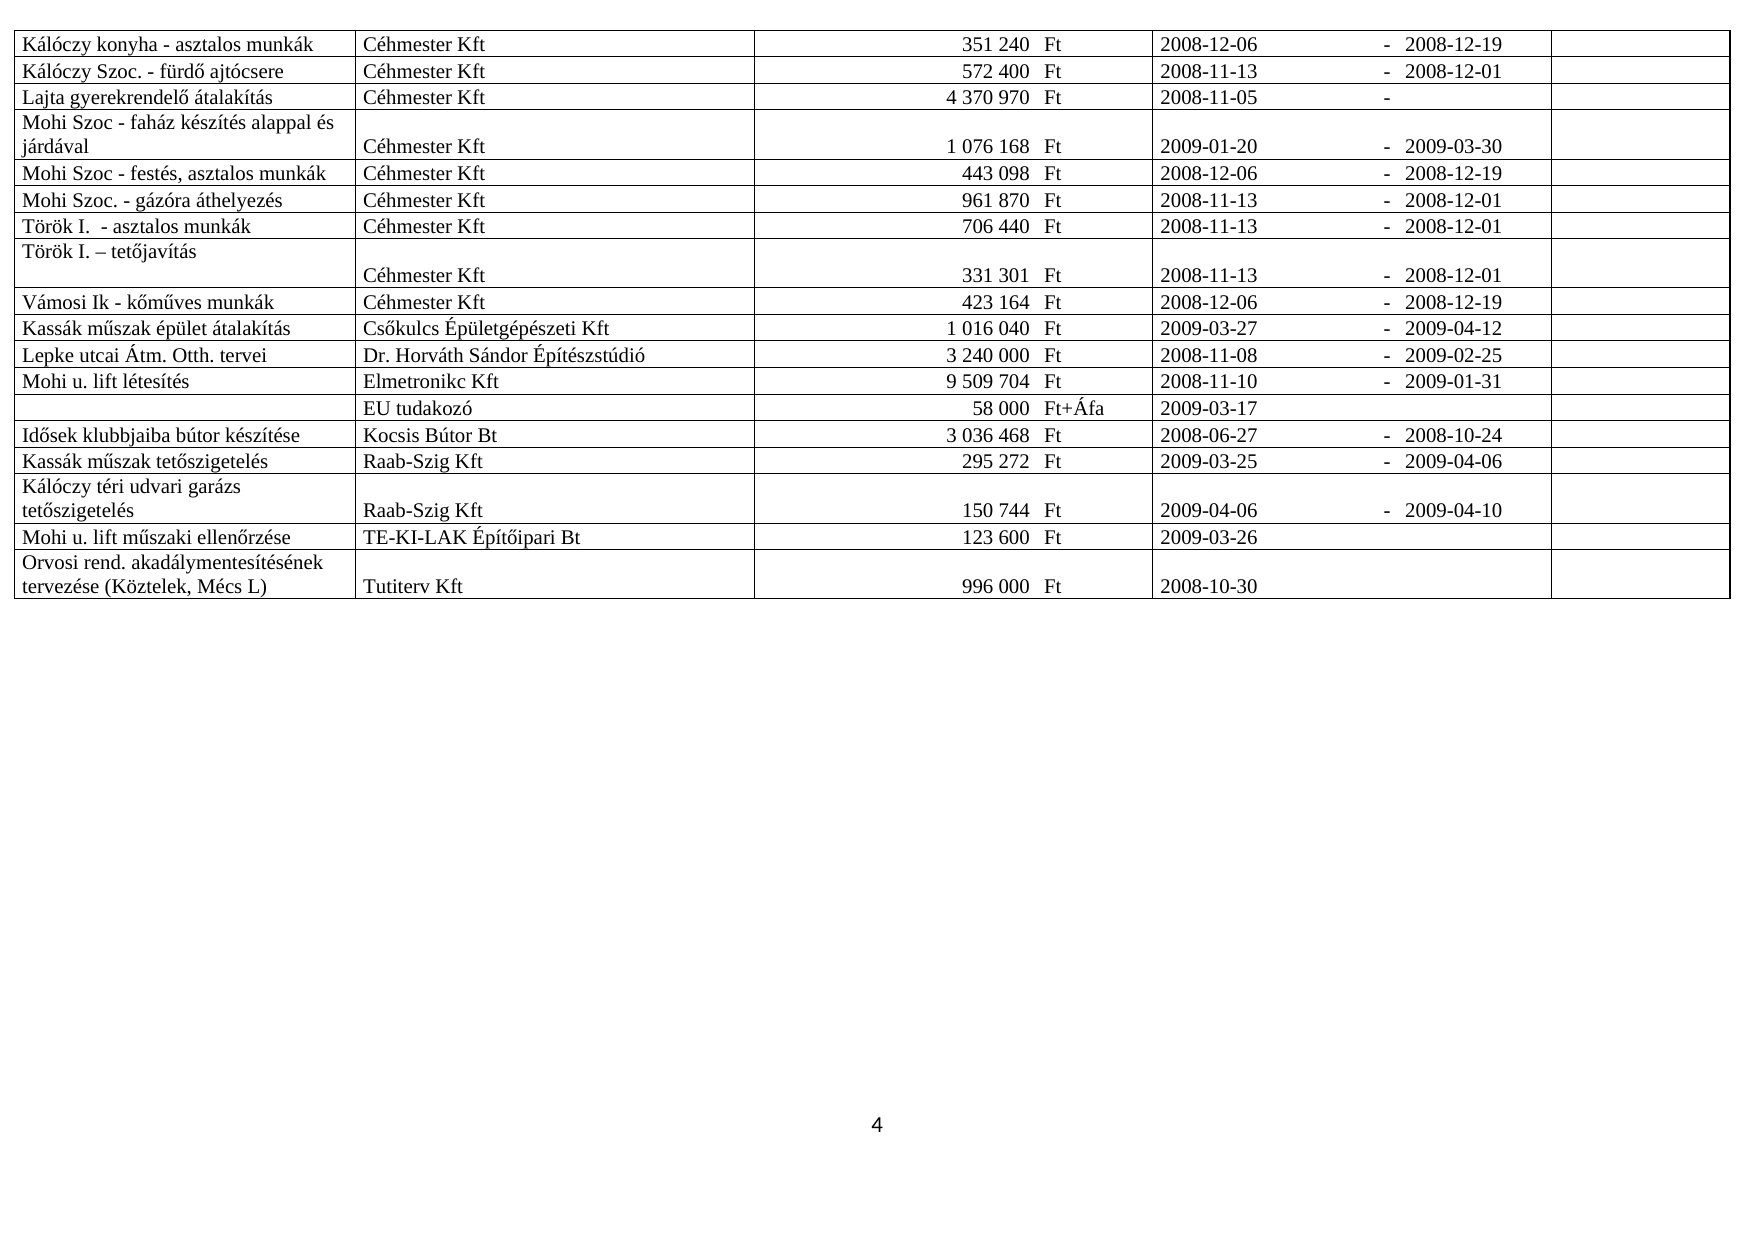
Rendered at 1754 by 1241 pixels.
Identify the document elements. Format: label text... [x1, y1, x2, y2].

table_cell Ft [1037, 186, 1152, 212]
table_cell [1552, 368, 1729, 393]
table_cell EU tudakozó [356, 395, 754, 420]
table_cell 2008-12-06 [1153, 160, 1376, 185]
table_cell 2008-10-30 [1153, 550, 1376, 598]
table_cell - [1376, 239, 1398, 287]
table_cell 2009-01-31 [1398, 368, 1551, 393]
table_cell 2009-03-25 [1153, 448, 1376, 473]
table_cell 423 164 [755, 288, 1037, 314]
table_cell 2008-11-13 [1153, 186, 1376, 212]
table_cell 2009-04-06 [1398, 448, 1551, 473]
table_cell Dr. Horváth Sándor Építészstúdió [356, 341, 754, 367]
table_cell Vámosi Ik - kőműves munkák [15, 288, 355, 314]
table_cell Ft [1037, 160, 1152, 185]
table_cell Ft [1037, 524, 1152, 549]
table_cell Mohi Szoc - festés, asztalos munkák [15, 160, 355, 185]
table_cell Orvosi rend. akadálymentesítésének tervezése (Köztelek, Mécs L) [15, 550, 355, 598]
table_cell 2008-11-13 [1153, 239, 1376, 287]
table_cell 3 240 000 [755, 341, 1037, 367]
table_cell Ft [1037, 288, 1152, 314]
table_cell 2008-12-01 [1398, 57, 1551, 83]
table_cell 2008-12-06 [1153, 288, 1376, 314]
table_cell - [1376, 288, 1398, 314]
table_cell Lepke utcai Átm. Otth. tervei [15, 341, 355, 367]
table_cell [1552, 110, 1729, 158]
table_cell 3 036 468 [755, 421, 1037, 447]
table_cell - [1376, 57, 1398, 83]
table_cell Ft [1037, 448, 1152, 473]
table_cell 2008-12-01 [1398, 239, 1551, 287]
table_cell [1552, 474, 1729, 522]
table_cell 1 076 168 [755, 110, 1037, 158]
table_cell 150 744 [755, 474, 1037, 522]
table_cell [1552, 395, 1729, 420]
table_cell - [1376, 31, 1398, 56]
table_cell Ft [1037, 213, 1152, 238]
table_cell 9 509 704 [755, 368, 1037, 393]
table_cell 2008-06-27 [1153, 421, 1376, 447]
table_cell Ft [1037, 368, 1152, 393]
table_cell Kálóczy téri udvari garázs tetőszigetelés [15, 474, 355, 522]
table_cell Mohi u. lift létesítés [15, 368, 355, 393]
table_cell 572 400 [755, 57, 1037, 83]
table_cell Török I. - asztalos munkák [15, 213, 355, 238]
table_cell Céhmester Kft [356, 186, 754, 212]
table_cell 2008-12-01 [1398, 186, 1551, 212]
table_cell 2008-10-24 [1398, 421, 1551, 447]
table_cell [1552, 550, 1729, 598]
table_cell [1552, 288, 1729, 314]
table_cell Raab-Szig Kft [356, 474, 754, 522]
table_cell - [1376, 448, 1398, 473]
table_cell Mohi u. lift műszaki ellenőrzése [15, 524, 355, 549]
table_cell - [1376, 110, 1398, 158]
table_cell Csőkulcs Épületgépészeti Kft [356, 315, 754, 340]
table_cell 2009-03-30 [1398, 110, 1551, 158]
table_cell 2008-12-19 [1398, 288, 1551, 314]
table_cell [1552, 315, 1729, 340]
table_cell Ft [1037, 84, 1152, 109]
table_cell Ft+Áfa [1037, 395, 1152, 420]
table_cell - [1376, 186, 1398, 212]
table_cell 2009-04-06 [1153, 474, 1376, 522]
table_cell [1552, 239, 1729, 287]
table_cell Idősek klubbjaiba bútor készítése [15, 421, 355, 447]
table_cell 4 370 970 [755, 84, 1037, 109]
table_cell Ft [1037, 550, 1152, 598]
table_cell Céhmester Kft [356, 160, 754, 185]
table_cell [1552, 448, 1729, 473]
table_cell - [1376, 84, 1398, 109]
table_cell 996 000 [755, 550, 1037, 598]
table_cell Kassák műszak épület átalakítás [15, 315, 355, 340]
table_cell 2009-02-25 [1398, 341, 1551, 367]
table_cell [1398, 524, 1551, 549]
table_cell Céhmester Kft [356, 31, 754, 56]
table_cell - [1376, 160, 1398, 185]
table_cell 2008-11-13 [1153, 57, 1376, 83]
table_cell 443 098 [755, 160, 1037, 185]
table_cell 351 240 [755, 31, 1037, 56]
table_cell - [1376, 474, 1398, 522]
table_cell Kálóczy Szoc. - fürdő ajtócsere [15, 57, 355, 83]
table_cell 2008-12-06 [1153, 31, 1376, 56]
table_cell [1552, 160, 1729, 185]
table_cell Ft [1037, 239, 1152, 287]
table_cell 2009-03-17 [1153, 395, 1376, 420]
table_cell Céhmester Kft [356, 110, 754, 158]
table_cell [1376, 524, 1398, 549]
table_cell 706 440 [755, 213, 1037, 238]
table_cell 58 000 [755, 395, 1037, 420]
table_cell [1376, 550, 1398, 598]
table_cell 961 870 [755, 186, 1037, 212]
table_cell 2009-01-20 [1153, 110, 1376, 158]
table_cell Mohi Szoc - faház készítés alappal és járdával [15, 110, 355, 158]
table_cell 295 272 [755, 448, 1037, 473]
table_cell 2008-11-05 [1153, 84, 1376, 109]
table_cell 2009-03-27 [1153, 315, 1376, 340]
table_cell Céhmester Kft [356, 288, 754, 314]
table_cell - [1376, 368, 1398, 393]
table_cell Céhmester Kft [356, 84, 754, 109]
table_cell TE-KI-LAK Építőipari Bt [356, 524, 754, 549]
table_cell - [1376, 341, 1398, 367]
table_cell 2008-12-01 [1398, 213, 1551, 238]
table_cell [1398, 550, 1551, 598]
table_cell 2008-12-19 [1398, 160, 1551, 185]
table_cell 2008-11-08 [1153, 341, 1376, 367]
table_cell Ft [1037, 110, 1152, 158]
table_cell Céhmester Kft [356, 57, 754, 83]
table_cell 2008-12-19 [1398, 31, 1551, 56]
table_cell Kassák műszak tetőszigetelés [15, 448, 355, 473]
table_cell [1552, 524, 1729, 549]
table_cell [1552, 84, 1729, 109]
table_cell Kálóczy konyha - asztalos munkák [15, 31, 355, 56]
table_cell [1552, 31, 1729, 56]
table_cell Lajta gyerekrendelő átalakítás [15, 84, 355, 109]
table_cell 2008-11-10 [1153, 368, 1376, 393]
table_cell Ft [1037, 315, 1152, 340]
table_cell Ft [1037, 341, 1152, 367]
table_cell Kocsis Bútor Bt [356, 421, 754, 447]
table_cell 2008-11-13 [1153, 213, 1376, 238]
table_cell [15, 395, 355, 420]
table_cell 2009-04-10 [1398, 474, 1551, 522]
table_cell [1552, 57, 1729, 83]
table_cell [1376, 395, 1398, 420]
table_cell 2009-03-26 [1153, 524, 1376, 549]
table_cell - [1376, 315, 1398, 340]
table_cell [1552, 213, 1729, 238]
table_cell Ft [1037, 31, 1152, 56]
table_cell [1552, 341, 1729, 367]
table_cell [1552, 421, 1729, 447]
table_cell Ft [1037, 57, 1152, 83]
table_cell [1398, 395, 1551, 420]
table_cell Ft [1037, 421, 1152, 447]
table_cell Ft [1037, 474, 1152, 522]
table_cell Raab-Szig Kft [356, 448, 754, 473]
table_cell 331 301 [755, 239, 1037, 287]
table_cell - [1376, 421, 1398, 447]
table_cell 123 600 [755, 524, 1037, 549]
table_cell Török I. – tetőjavítás [15, 239, 355, 287]
table_cell Céhmester Kft [356, 213, 754, 238]
table_cell Elmetronikc Kft [356, 368, 754, 393]
table_cell 1 016 040 [755, 315, 1037, 340]
table_cell 2009-04-12 [1398, 315, 1551, 340]
table_cell [1398, 84, 1551, 109]
table_cell Mohi Szoc. - gázóra áthelyezés [15, 186, 355, 212]
table_cell - [1376, 213, 1398, 238]
table_cell Tutiterv Kft [356, 550, 754, 598]
table_cell [1552, 186, 1729, 212]
table_cell Céhmester Kft [356, 239, 754, 287]
